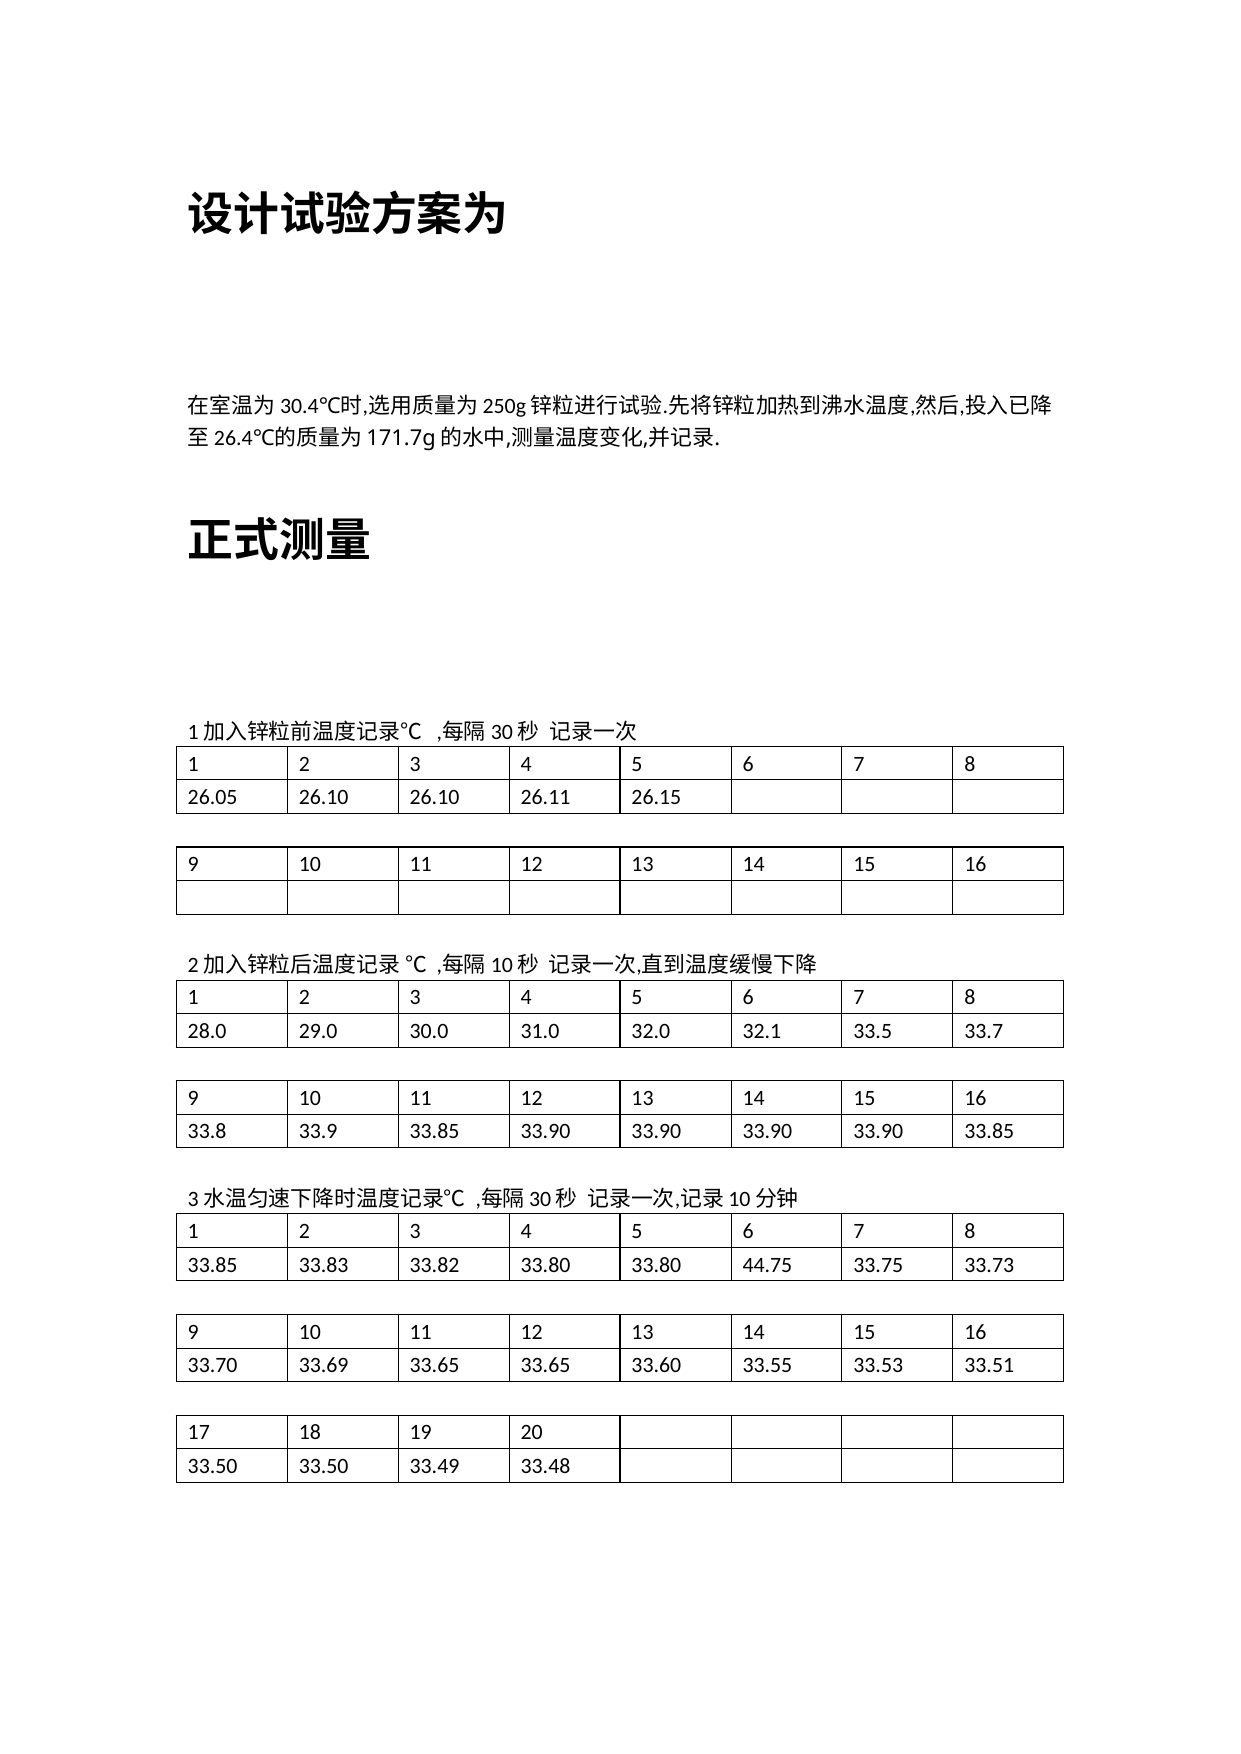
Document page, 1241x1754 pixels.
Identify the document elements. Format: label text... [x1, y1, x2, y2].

table_header 16 [953, 1081, 1063, 1114]
table_cell [621, 881, 731, 913]
table_header 7 [842, 1214, 952, 1247]
table_cell 30.0 [399, 1014, 509, 1047]
table_header 5 [621, 981, 731, 1013]
table_cell 33.73 [953, 1248, 1063, 1280]
table_cell 33.51 [953, 1349, 1063, 1381]
table_header [732, 1416, 841, 1448]
subtitle 正式测量 [187, 488, 1053, 585]
table_cell 31.0 [510, 1014, 619, 1047]
table_cell 32.0 [621, 1014, 731, 1047]
table_cell 33.5 [842, 1014, 952, 1047]
table_cell 33.90 [732, 1115, 841, 1147]
table_header 6 [732, 1214, 841, 1247]
table_cell [842, 881, 952, 913]
table_header 17 [177, 1416, 287, 1448]
table_header 8 [953, 1214, 1063, 1247]
table_header 9 [177, 1081, 287, 1114]
table_cell 33.55 [732, 1349, 841, 1381]
table_cell 26.10 [399, 780, 509, 813]
table_cell 33.69 [288, 1349, 398, 1381]
text 在室温为30.4℃时,选用质量为250g锌粒进行试验.先将锌粒加热到沸水温度,然后,投入已降至26.4℃的质量为171.7g的水中,测量温度变化,并记录. [187, 387, 1053, 452]
table_cell 33.82 [399, 1248, 509, 1280]
table_header 12 [510, 1081, 619, 1114]
table_cell 33.90 [621, 1115, 731, 1147]
table_header 14 [732, 1081, 841, 1114]
table_cell 33.7 [953, 1014, 1063, 1047]
table_cell 33.83 [288, 1248, 398, 1280]
table_cell [510, 881, 619, 913]
table_header [621, 1416, 731, 1448]
table_header 19 [399, 1416, 509, 1448]
table_cell 33.85 [177, 1248, 287, 1280]
table_header 15 [842, 1315, 952, 1347]
table_cell 33.60 [621, 1349, 731, 1381]
table_cell 33.65 [399, 1349, 509, 1381]
table_cell [399, 881, 509, 913]
table_cell [732, 881, 841, 913]
table_cell [288, 881, 398, 913]
table_header 10 [288, 1081, 398, 1114]
table_header 10 [288, 848, 398, 880]
subtitle 设计试验方案为 [187, 162, 1053, 259]
table_cell 28.0 [177, 1014, 287, 1047]
table_header 1 [177, 747, 287, 779]
table_header 5 [621, 747, 731, 779]
table_header 6 [732, 981, 841, 1013]
table_cell [842, 1449, 952, 1482]
table_cell 33.75 [842, 1248, 952, 1280]
table_header 14 [732, 1315, 841, 1347]
table_header 3 [399, 981, 509, 1013]
table_header 4 [510, 1214, 619, 1247]
table_header 4 [510, 981, 619, 1013]
table_header 1 [177, 1214, 287, 1247]
table_header 5 [621, 1214, 731, 1247]
table_header 11 [399, 1315, 509, 1347]
table_cell [953, 780, 1063, 813]
table_header 6 [732, 747, 841, 779]
table_cell [177, 881, 287, 913]
table_header 16 [953, 1315, 1063, 1347]
text 1加入锌粒前温度记录℃ ,每隔 30 秒 记录一次 [187, 713, 1053, 746]
table_cell 33.65 [510, 1349, 619, 1381]
table_cell 26.11 [510, 780, 619, 813]
table_cell 26.10 [288, 780, 398, 813]
table_header 12 [510, 848, 619, 880]
table_cell [842, 780, 952, 813]
table_cell 33.85 [399, 1115, 509, 1147]
table_header 15 [842, 848, 952, 880]
table_cell 33.50 [177, 1449, 287, 1482]
table_header 2 [288, 747, 398, 779]
table_header 8 [953, 747, 1063, 779]
table_header 2 [288, 1214, 398, 1247]
table_header 9 [177, 1315, 287, 1347]
table_header 13 [621, 1315, 731, 1347]
table_header 15 [842, 1081, 952, 1114]
table_cell [953, 1449, 1063, 1482]
table_cell 33.70 [177, 1349, 287, 1381]
table_header 4 [510, 747, 619, 779]
table_cell [732, 780, 841, 813]
table_cell 33.80 [621, 1248, 731, 1280]
table_header 20 [510, 1416, 619, 1448]
table_cell 33.53 [842, 1349, 952, 1381]
table_header 11 [399, 1081, 509, 1114]
text 2加入锌粒后温度记录 ℃ ,每隔 10秒 记录一次,直到温度缓慢下降 [187, 947, 1053, 979]
table_cell 33.85 [953, 1115, 1063, 1147]
table_cell 33.8 [177, 1115, 287, 1147]
table_header 11 [399, 848, 509, 880]
table_header [953, 1416, 1063, 1448]
table_header 18 [288, 1416, 398, 1448]
table_header 7 [842, 981, 952, 1013]
table_cell [953, 881, 1063, 913]
table_header 3 [399, 1214, 509, 1247]
table_cell 29.0 [288, 1014, 398, 1047]
table_header 2 [288, 981, 398, 1013]
table_cell 33.48 [510, 1449, 619, 1482]
table_header 10 [288, 1315, 398, 1347]
table_header 9 [177, 848, 287, 880]
table_header 7 [842, 747, 952, 779]
table_cell [621, 1449, 731, 1482]
table_header [842, 1416, 952, 1448]
table_header 3 [399, 747, 509, 779]
table_cell 33.90 [510, 1115, 619, 1147]
table_cell 32.1 [732, 1014, 841, 1047]
text 3水温匀速下降时温度记录℃ ,每隔30秒 记录一次,记录10分钟 [187, 1181, 1053, 1213]
table_cell 26.05 [177, 780, 287, 813]
table_header 13 [621, 1081, 731, 1114]
table_header 14 [732, 848, 841, 880]
table_header 12 [510, 1315, 619, 1347]
table_cell [732, 1449, 841, 1482]
table_cell 44.75 [732, 1248, 841, 1280]
table_header 8 [953, 981, 1063, 1013]
table_header 1 [177, 981, 287, 1013]
table_header 16 [953, 848, 1063, 880]
table_cell 26.15 [621, 780, 731, 813]
table_cell 33.90 [842, 1115, 952, 1147]
table_cell 33.50 [288, 1449, 398, 1482]
table_cell 33.49 [399, 1449, 509, 1482]
table_cell 33.9 [288, 1115, 398, 1147]
table_header 13 [621, 848, 731, 880]
table_cell 33.80 [510, 1248, 619, 1280]
